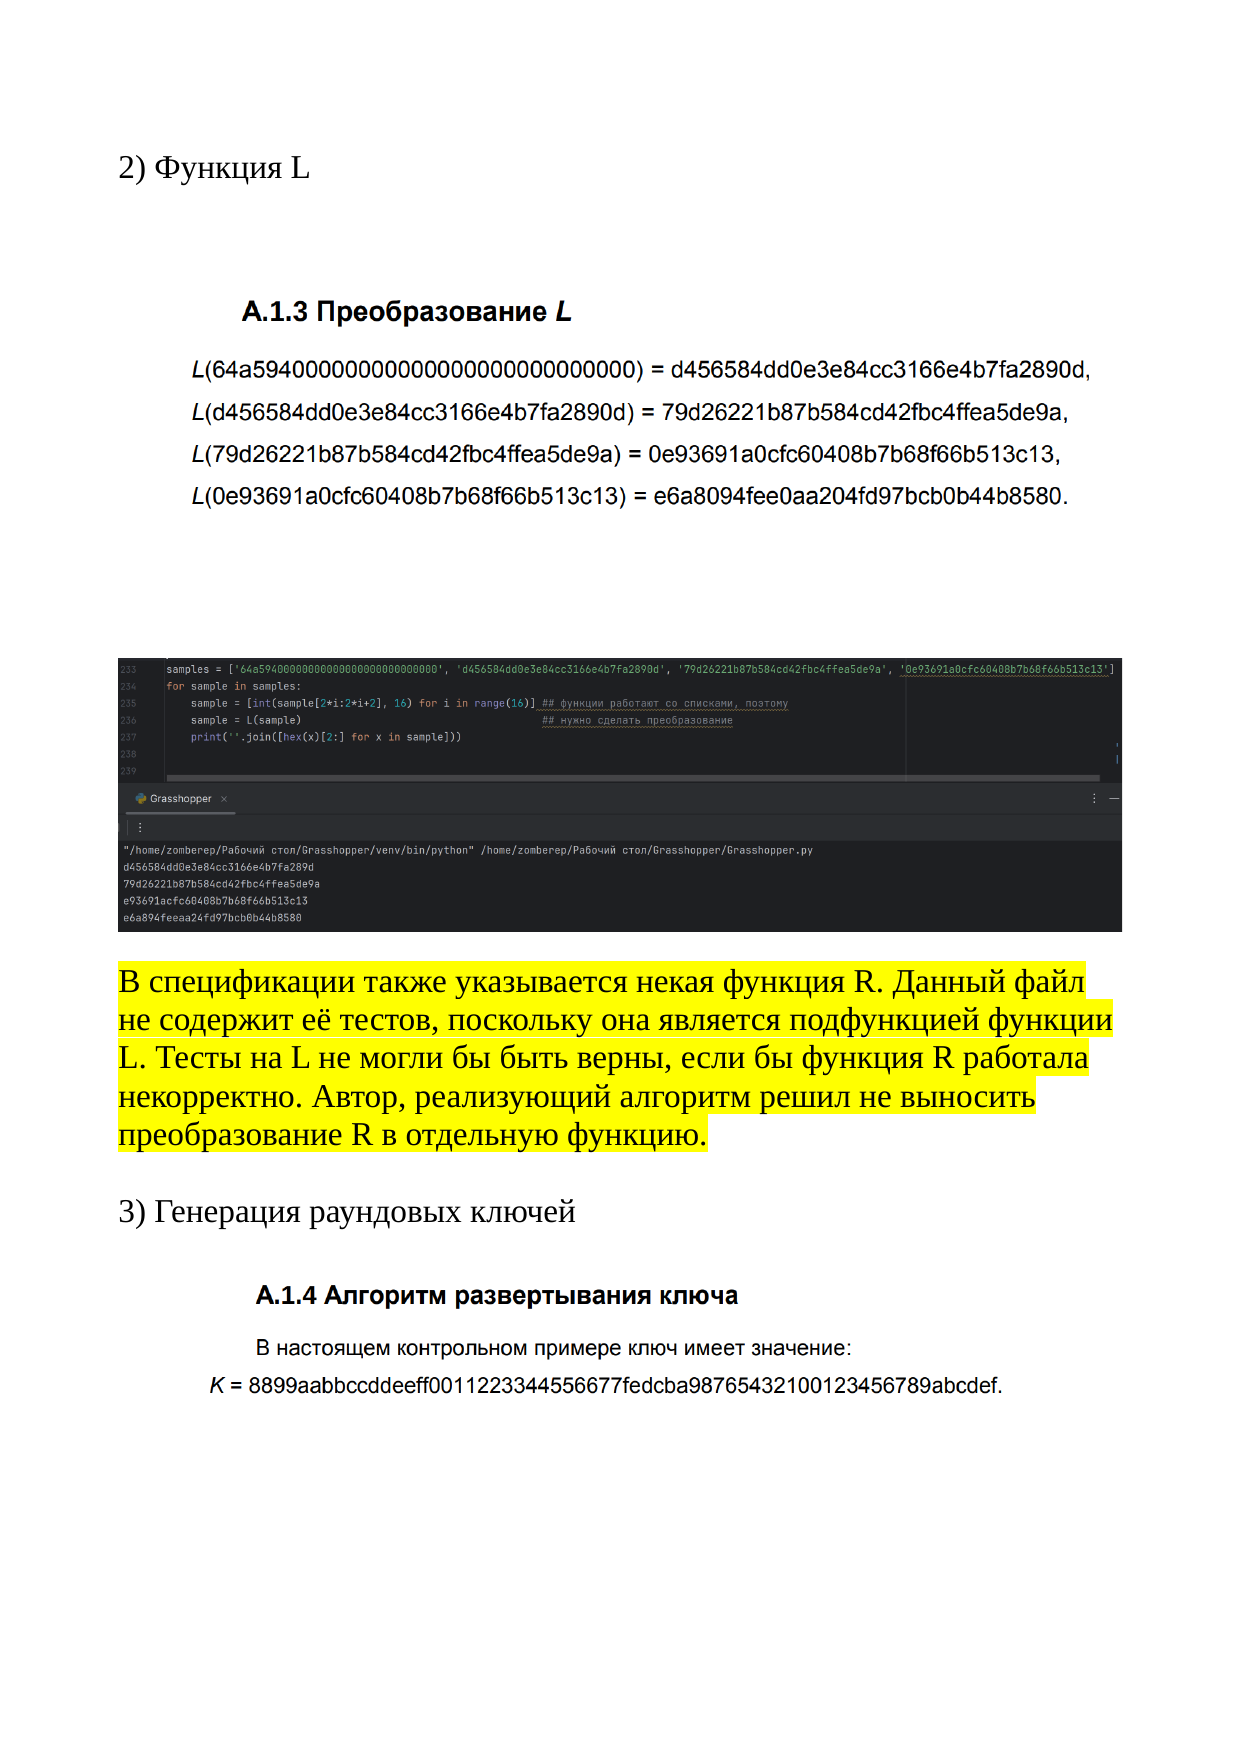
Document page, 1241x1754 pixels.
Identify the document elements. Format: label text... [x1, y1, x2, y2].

picture [118, 277, 1123, 544]
picture [118, 658, 1123, 932]
text В спецификации также указывается некая функция R. Данный файл не содержит её тестов, поскольку она является подфункцией функции L. Тесты на L не могли бы быть верны, если бы функция R работала некорректно. Автор, реализующий алгоритм решил не выносить преобразование R в отдельную функцию. [118, 961, 1122, 1152]
text 2) Функция L [118, 147, 1122, 185]
picture [118, 1267, 1123, 1435]
text 3) Генерация раундовых ключей [118, 1191, 1122, 1229]
